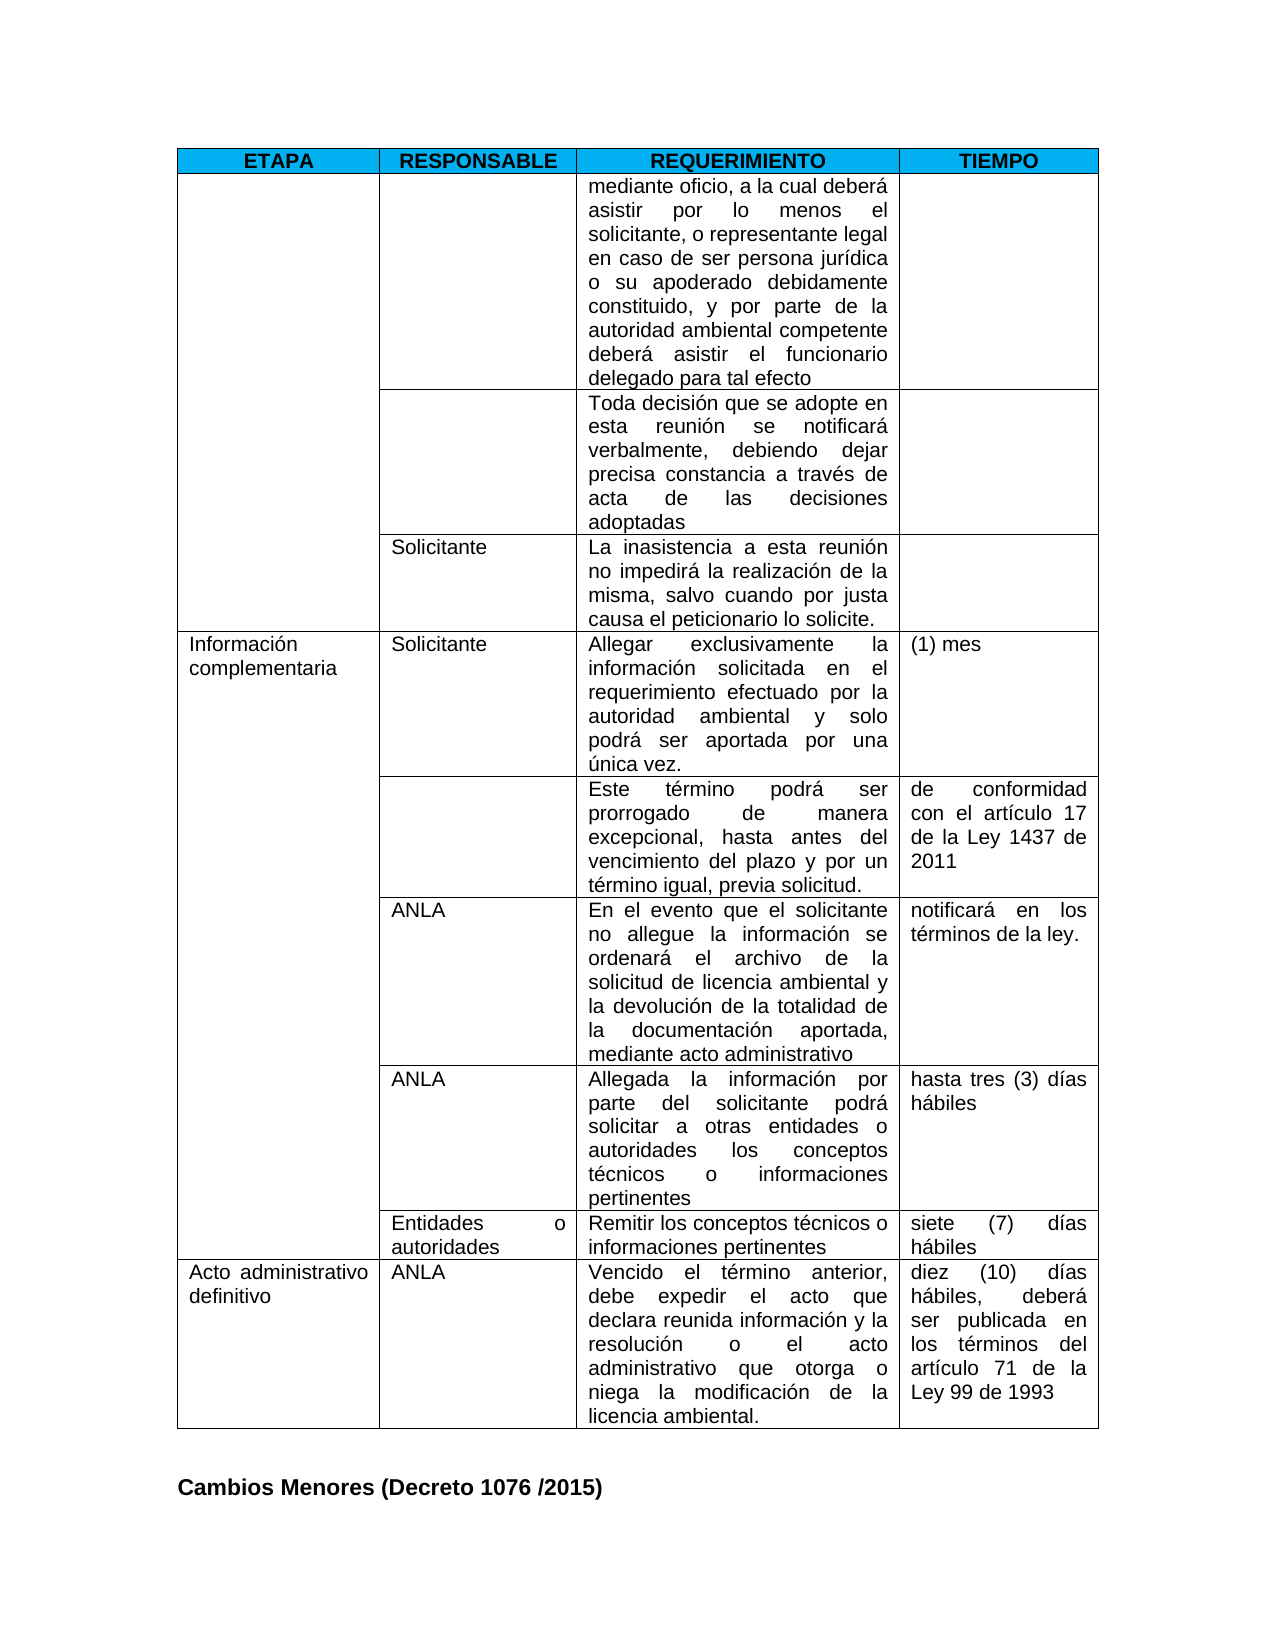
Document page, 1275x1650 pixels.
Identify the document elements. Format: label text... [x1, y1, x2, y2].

table_cell Solicitante [380, 632, 576, 776]
table_cell La inasistencia a esta reunión no impedirá la realización de la misma, salvo cuando por justa causa el peticionario lo solicite. [577, 535, 899, 631]
table_cell [900, 174, 1098, 389]
table_cell notificará en los términos de la ley. [900, 898, 1098, 1065]
table_cell de conformidad con el artículo 17 de la Ley 1437 de 2011 [900, 777, 1098, 897]
table_cell [380, 777, 576, 897]
text Cambios Menores (Decreto 1076 /2015) [177, 1474, 1098, 1500]
table_cell (1) mes [900, 632, 1098, 776]
table_cell [900, 390, 1098, 534]
table_cell [380, 390, 576, 534]
table_cell ANLA [380, 1066, 576, 1210]
table_cell Acto administrativo definitivo [178, 1260, 379, 1428]
table_cell Vencido el término anterior, debe expedir el acto que declara reunida información y la resolución o el acto administrativo que otorga o niega la modificación de la licencia ambiental. [577, 1260, 899, 1428]
table_header REQUERIMIENTO [577, 149, 899, 173]
table_cell [380, 174, 576, 389]
table_cell Allegada la información por parte del solicitante podrá solicitar a otras entidades o autoridades los conceptos técnicos o informaciones pertinentes [577, 1066, 899, 1210]
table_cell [577, 174, 899, 389]
table_cell hasta tres (3) días hábiles [900, 1066, 1098, 1210]
table_cell ANLA [380, 1260, 576, 1428]
table_cell Entidades o autoridades [380, 1211, 576, 1259]
table_cell ANLA [380, 898, 576, 1065]
table_cell diez (10) días hábiles, deberá ser publicada en los términos del artículo 71 de la Ley 99 de 1993 [900, 1260, 1098, 1428]
table_cell siete (7) días hábiles [900, 1211, 1098, 1259]
table_cell Toda decisión que se adopte en esta reunión se notificará verbalmente, debiendo dejar precisa constancia a través de acta de las decisiones adoptadas [577, 390, 899, 534]
table_cell Allegar exclusivamente la información solicitada en el requerimiento efectuado por la autoridad ambiental y solo podrá ser aportada por una única vez. [577, 632, 899, 776]
table_header RESPONSABLE [380, 149, 576, 173]
table_cell Remitir los conceptos técnicos o informaciones pertinentes [577, 1211, 899, 1259]
table_cell Información complementaria [178, 632, 379, 1259]
table_header ETAPA [178, 149, 379, 173]
table_cell [900, 535, 1098, 631]
table_cell En el evento que el solicitante no allegue la información se ordenará el archivo de la solicitud de licencia ambiental y la devolución de la totalidad de la documentación aportada, mediante acto administrativo [577, 898, 899, 1065]
table_cell Solicitante [380, 535, 576, 631]
table_cell Este término podrá ser prorrogado de manera excepcional, hasta antes del vencimiento del plazo y por un término igual, previa solicitud. [577, 777, 899, 897]
table_header TIEMPO [900, 149, 1098, 173]
